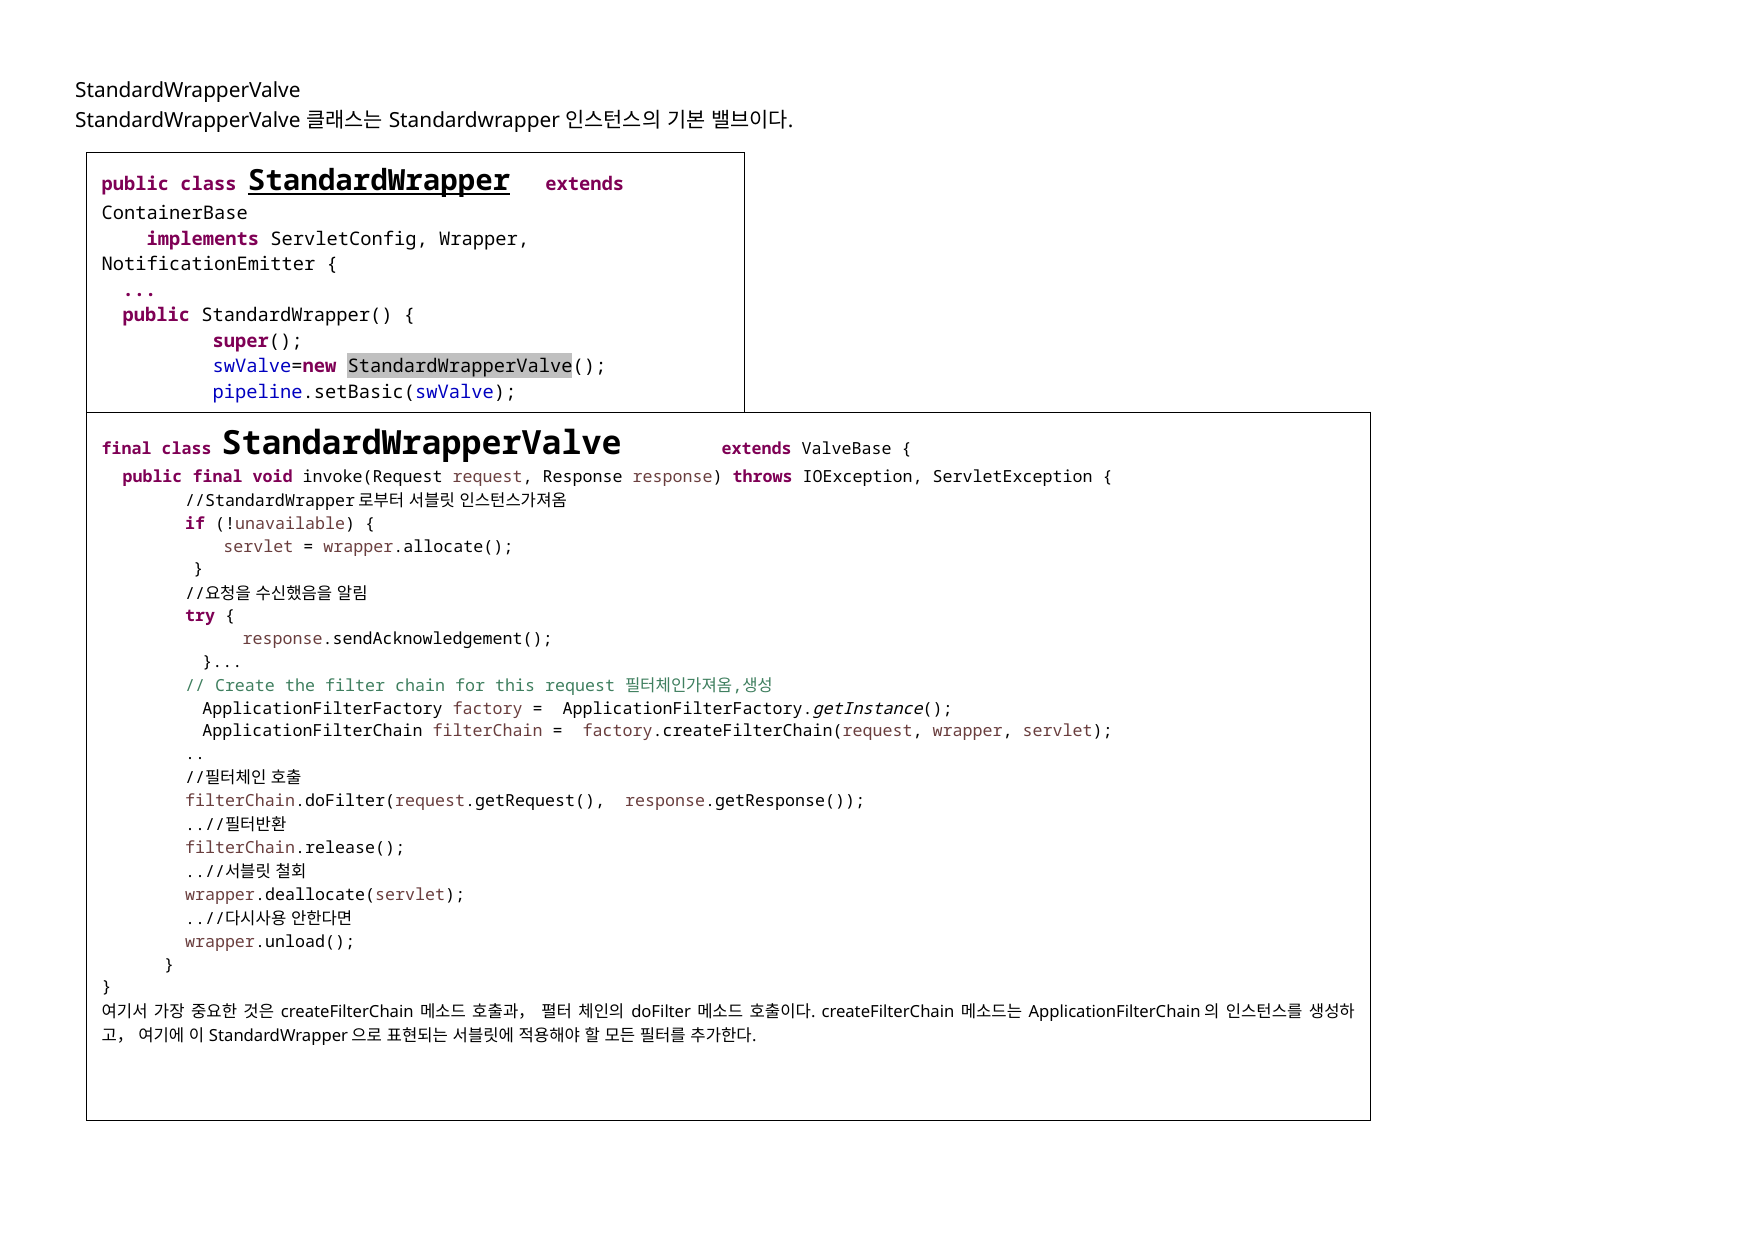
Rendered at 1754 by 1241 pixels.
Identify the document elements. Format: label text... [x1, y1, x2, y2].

text StandardWrapperValve [75, 75, 1679, 103]
text StandardWrapperValve 클래스는 Standardwrapper 인스턴스의 기본 밸브이다. [75, 103, 1679, 134]
